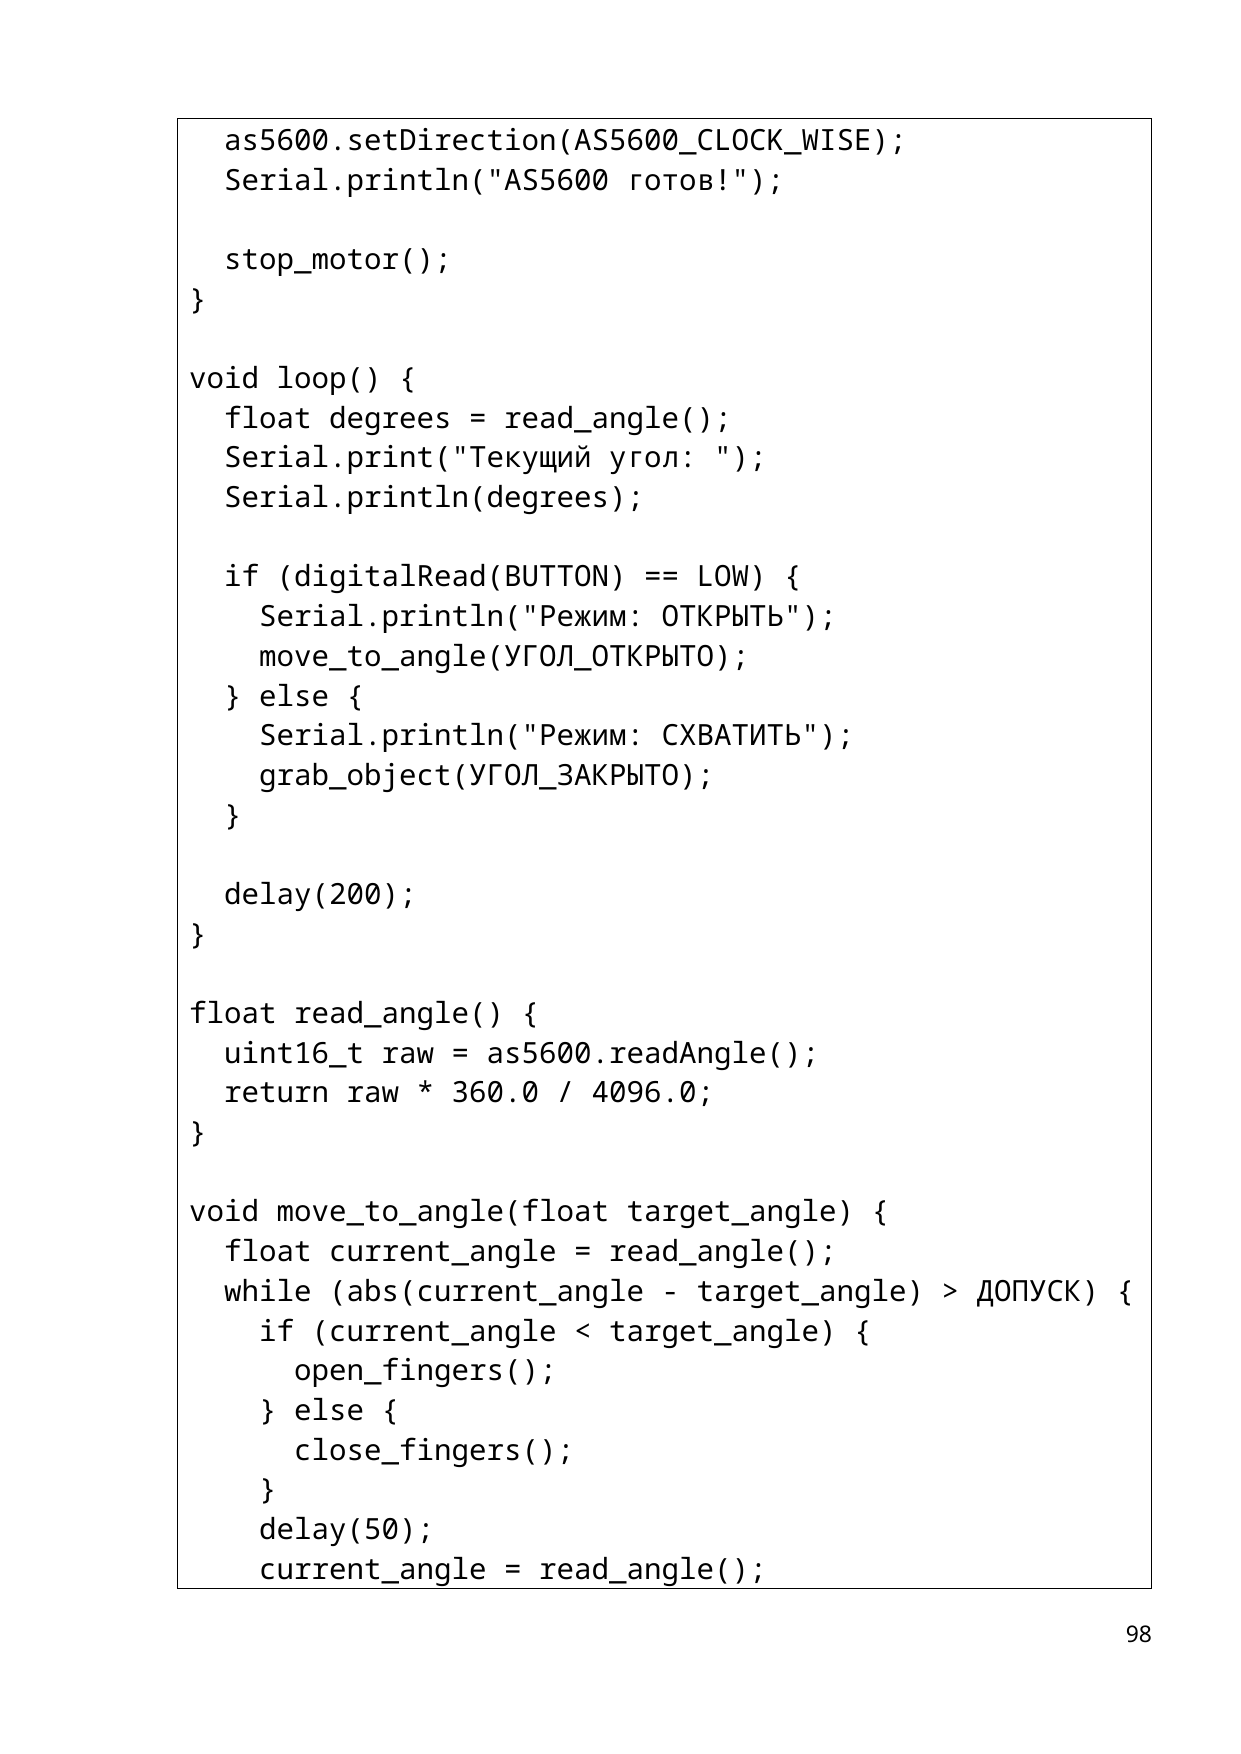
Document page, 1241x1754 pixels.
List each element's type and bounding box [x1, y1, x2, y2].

table_header [178, 119, 1151, 1588]
